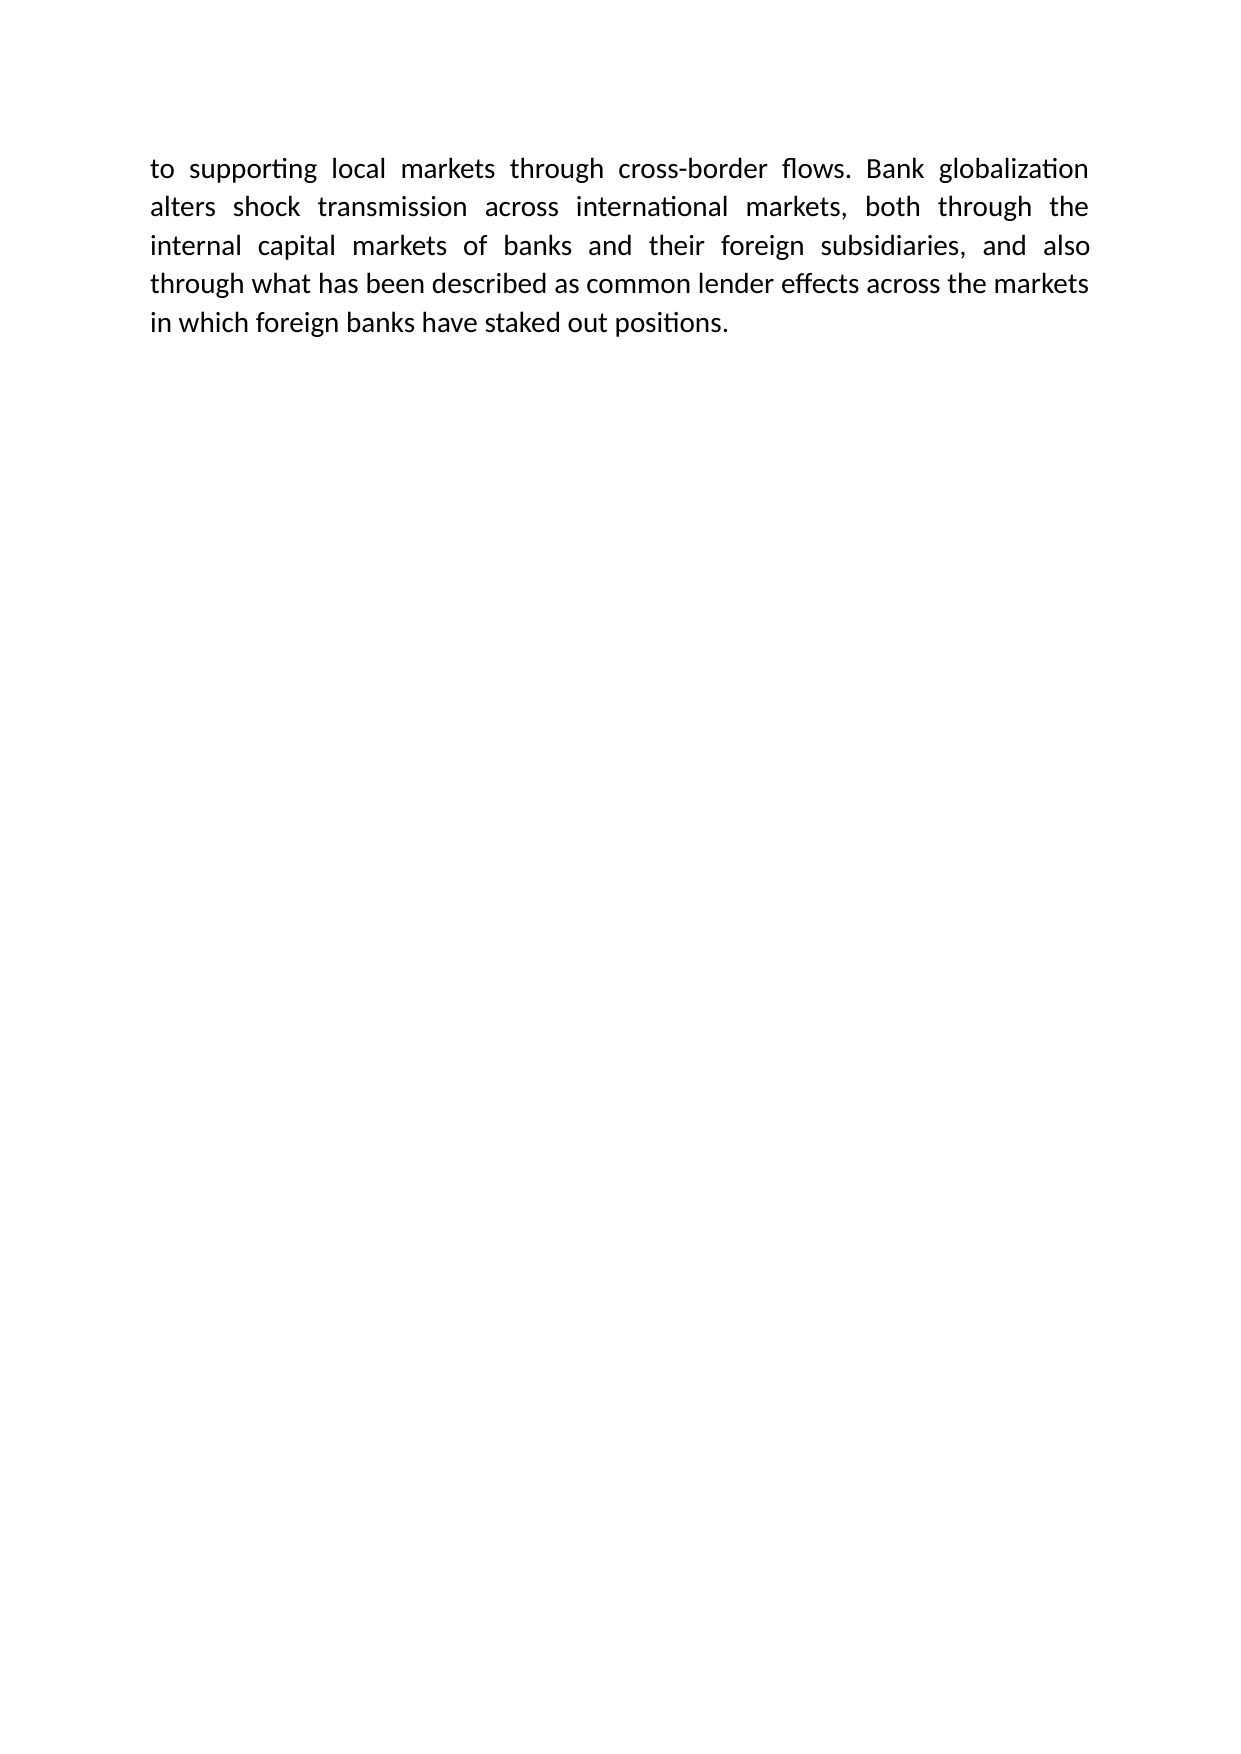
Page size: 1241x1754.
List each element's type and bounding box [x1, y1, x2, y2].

text [150, 150, 1090, 339]
